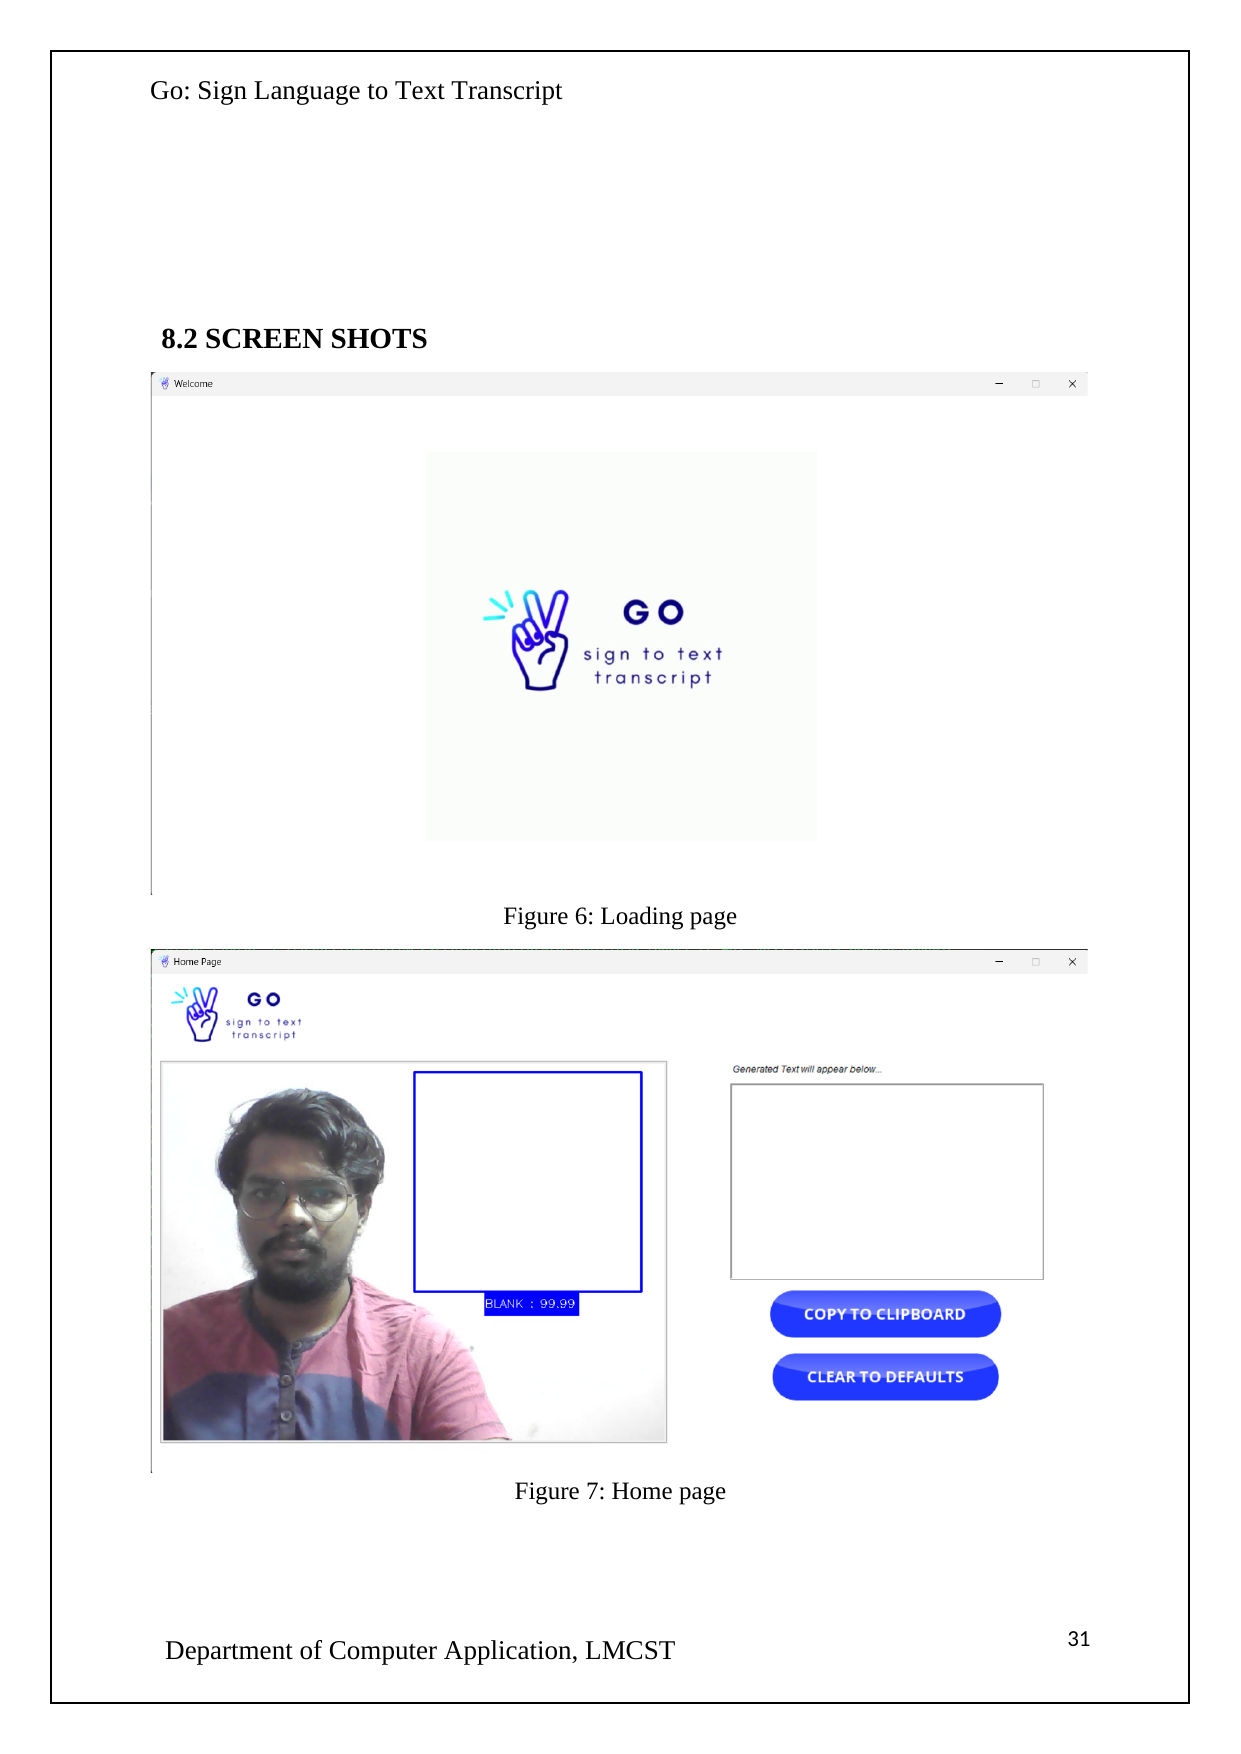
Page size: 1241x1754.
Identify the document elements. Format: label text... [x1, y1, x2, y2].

table_cell Figure 7: Home page [150, 930, 1090, 1505]
picture [150, 372, 1087, 894]
picture [150, 949, 1087, 1472]
table_header 8.2 SCREEN SHOTS [150, 321, 1090, 355]
table_cell Figure 6: Loading page [150, 355, 1090, 930]
